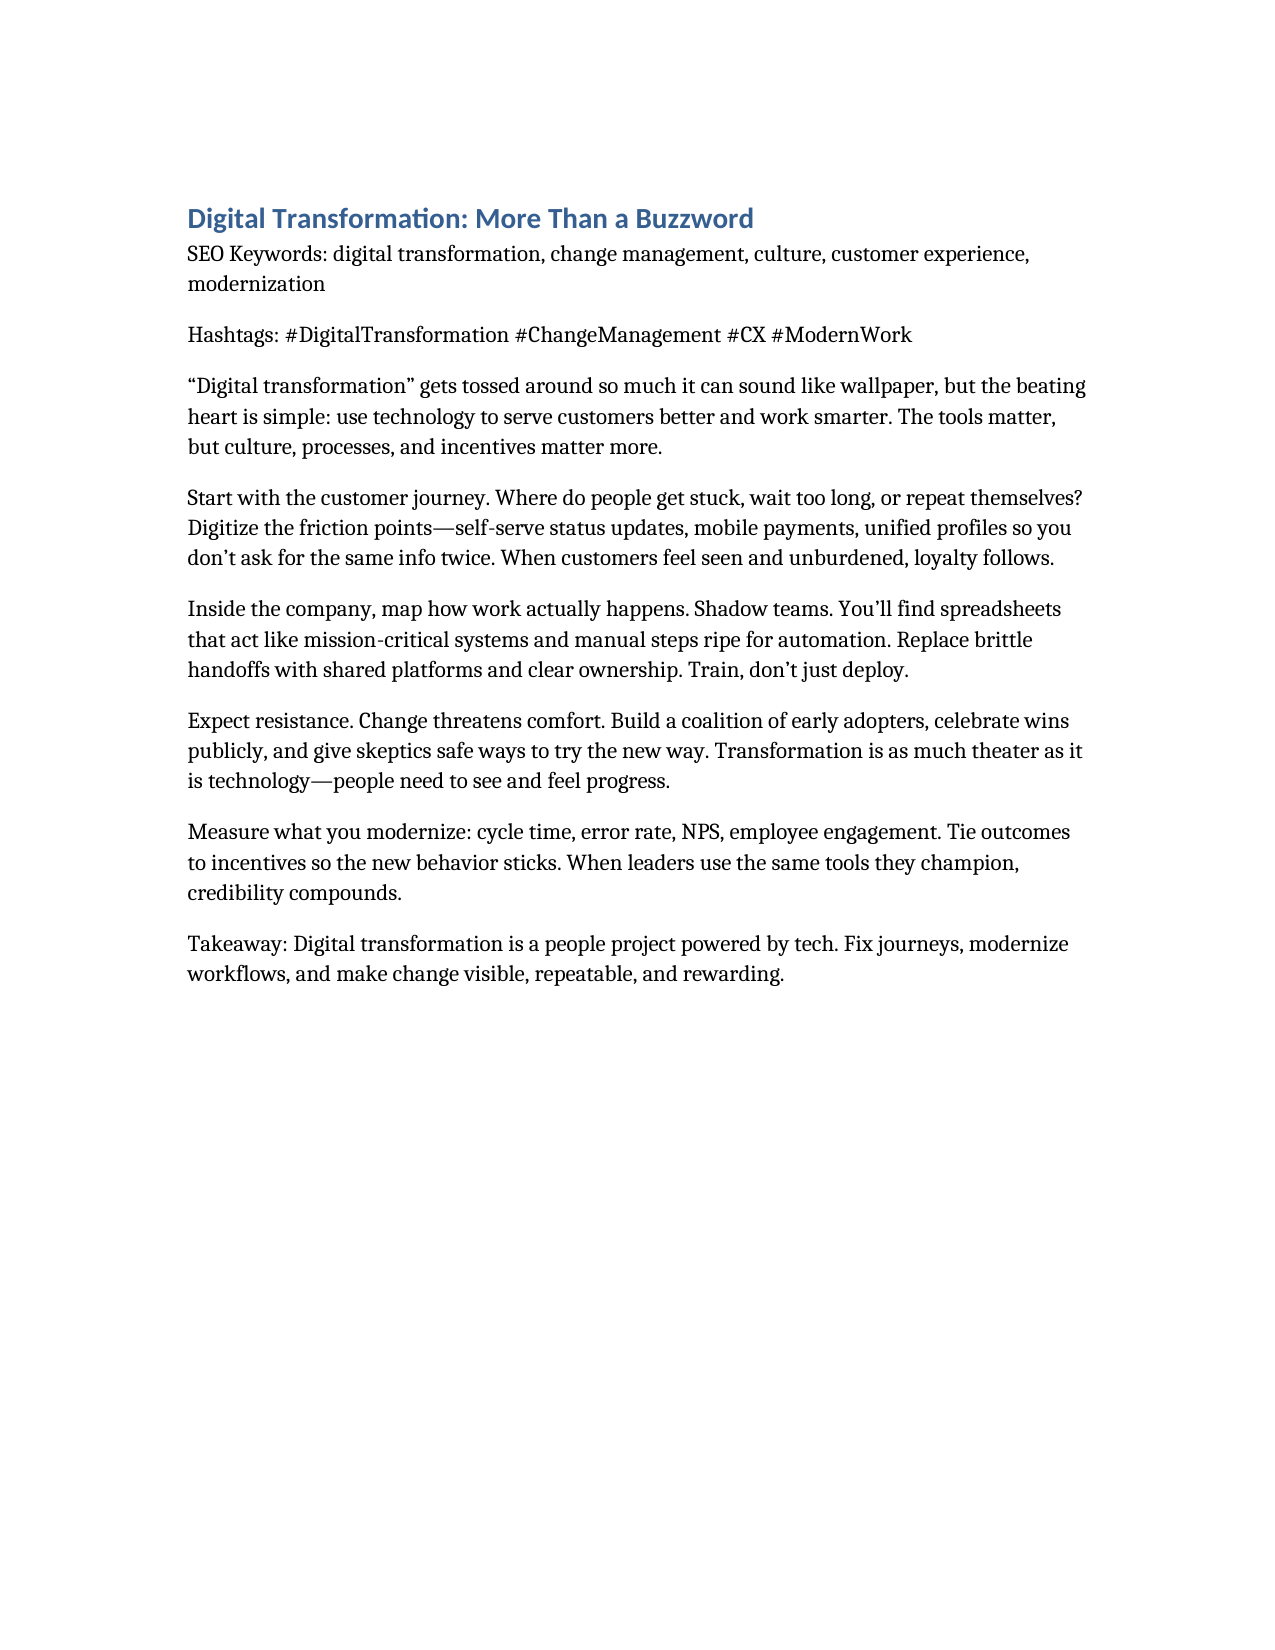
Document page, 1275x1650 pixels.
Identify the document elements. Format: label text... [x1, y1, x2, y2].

text Takeaway: Digital transformation is a people project powered by tech. Fix journeys, modernize workflows, and make change visible, repeatable, and rewarding. [187, 931, 1087, 987]
text Start with the customer journey. Where do people get stuck, wait too long, or repeat themselves? Digitize the friction points—self‑serve status updates, mobile payments, unified profiles so you don’t ask for the same info twice. When customers feel seen and unburdened, loyalty follows. [187, 485, 1087, 571]
text Inside the company, map how work actually happens. Shadow teams. You’ll find spreadsheets that act like mission‑critical systems and manual steps ripe for automation. Replace brittle handoffs with shared platforms and clear ownership. Train, don’t just deploy. [187, 596, 1087, 683]
text Hashtags: #DigitalTransformation #ChangeManagement #CX #ModernWork [187, 322, 1087, 348]
text Expect resistance. Change threatens comfort. Build a coalition of early adopters, celebrate wins publicly, and give skeptics safe ways to try the new way. Transformation is as much theater as it is technology—people need to see and feel progress. [187, 708, 1087, 794]
text “Digital transformation” gets tossed around so much it can sound like wallpaper, but the beating heart is simple: use technology to serve customers better and work smarter. The tools matter, but culture, processes, and incentives matter more. [187, 373, 1087, 460]
text Measure what you modernize: cycle time, error rate, NPS, employee engagement. Tie outcomes to incentives so the new behavior sticks. When leaders use the same tools they champion, credibility compounds. [187, 819, 1087, 906]
text SEO Keywords: digital transformation, change management, culture, customer experience, modernization [187, 241, 1087, 297]
subtitle Digital Transformation: More Than a Buzzword [187, 200, 1087, 236]
